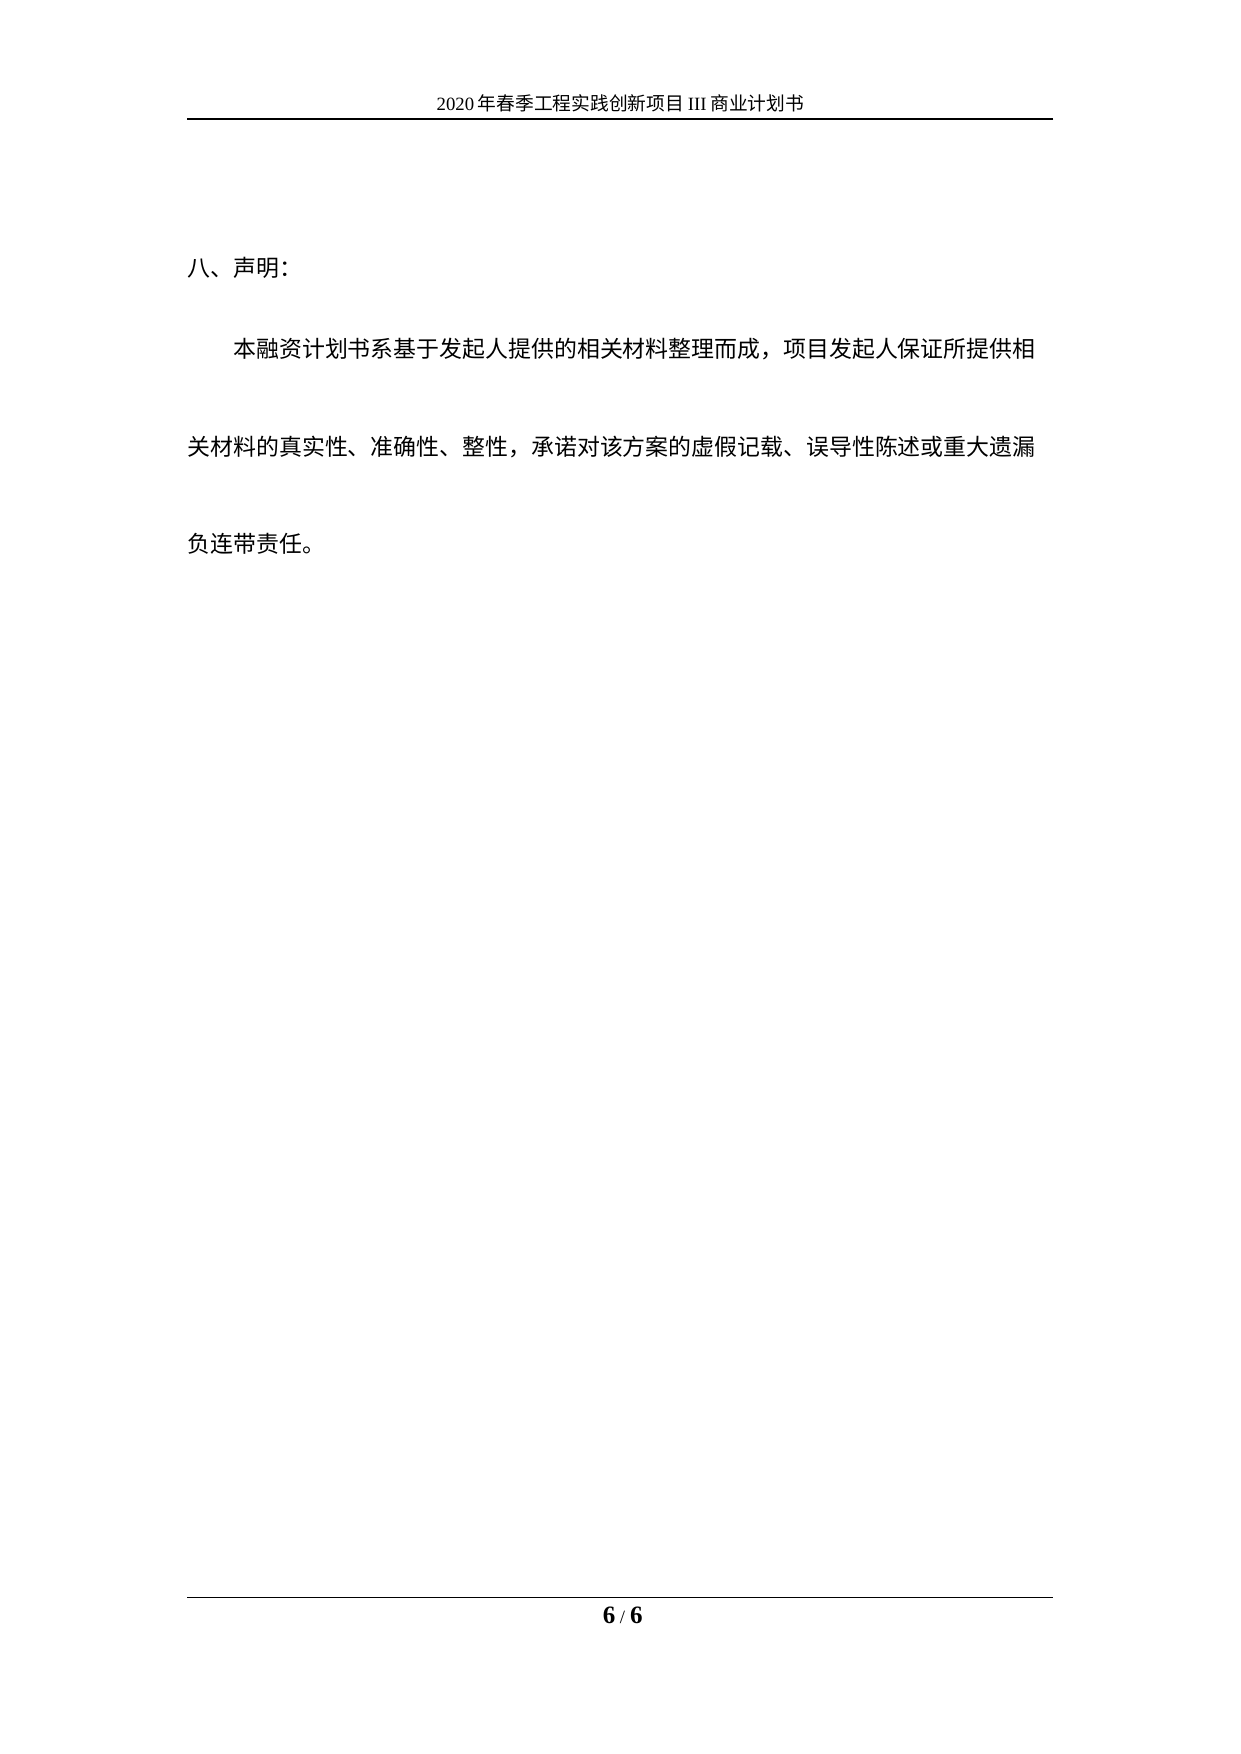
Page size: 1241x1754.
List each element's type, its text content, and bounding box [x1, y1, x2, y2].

text 本融资计划书系基于发起人提供的相关材料整理而成，项目发起人保证所提供相关材料的真实性、准确性、整性，承诺对该方案的虚假记载、误导性陈述或重大遗漏负连带责任。 [187, 315, 1053, 575]
text 八、声明： [187, 234, 1053, 299]
